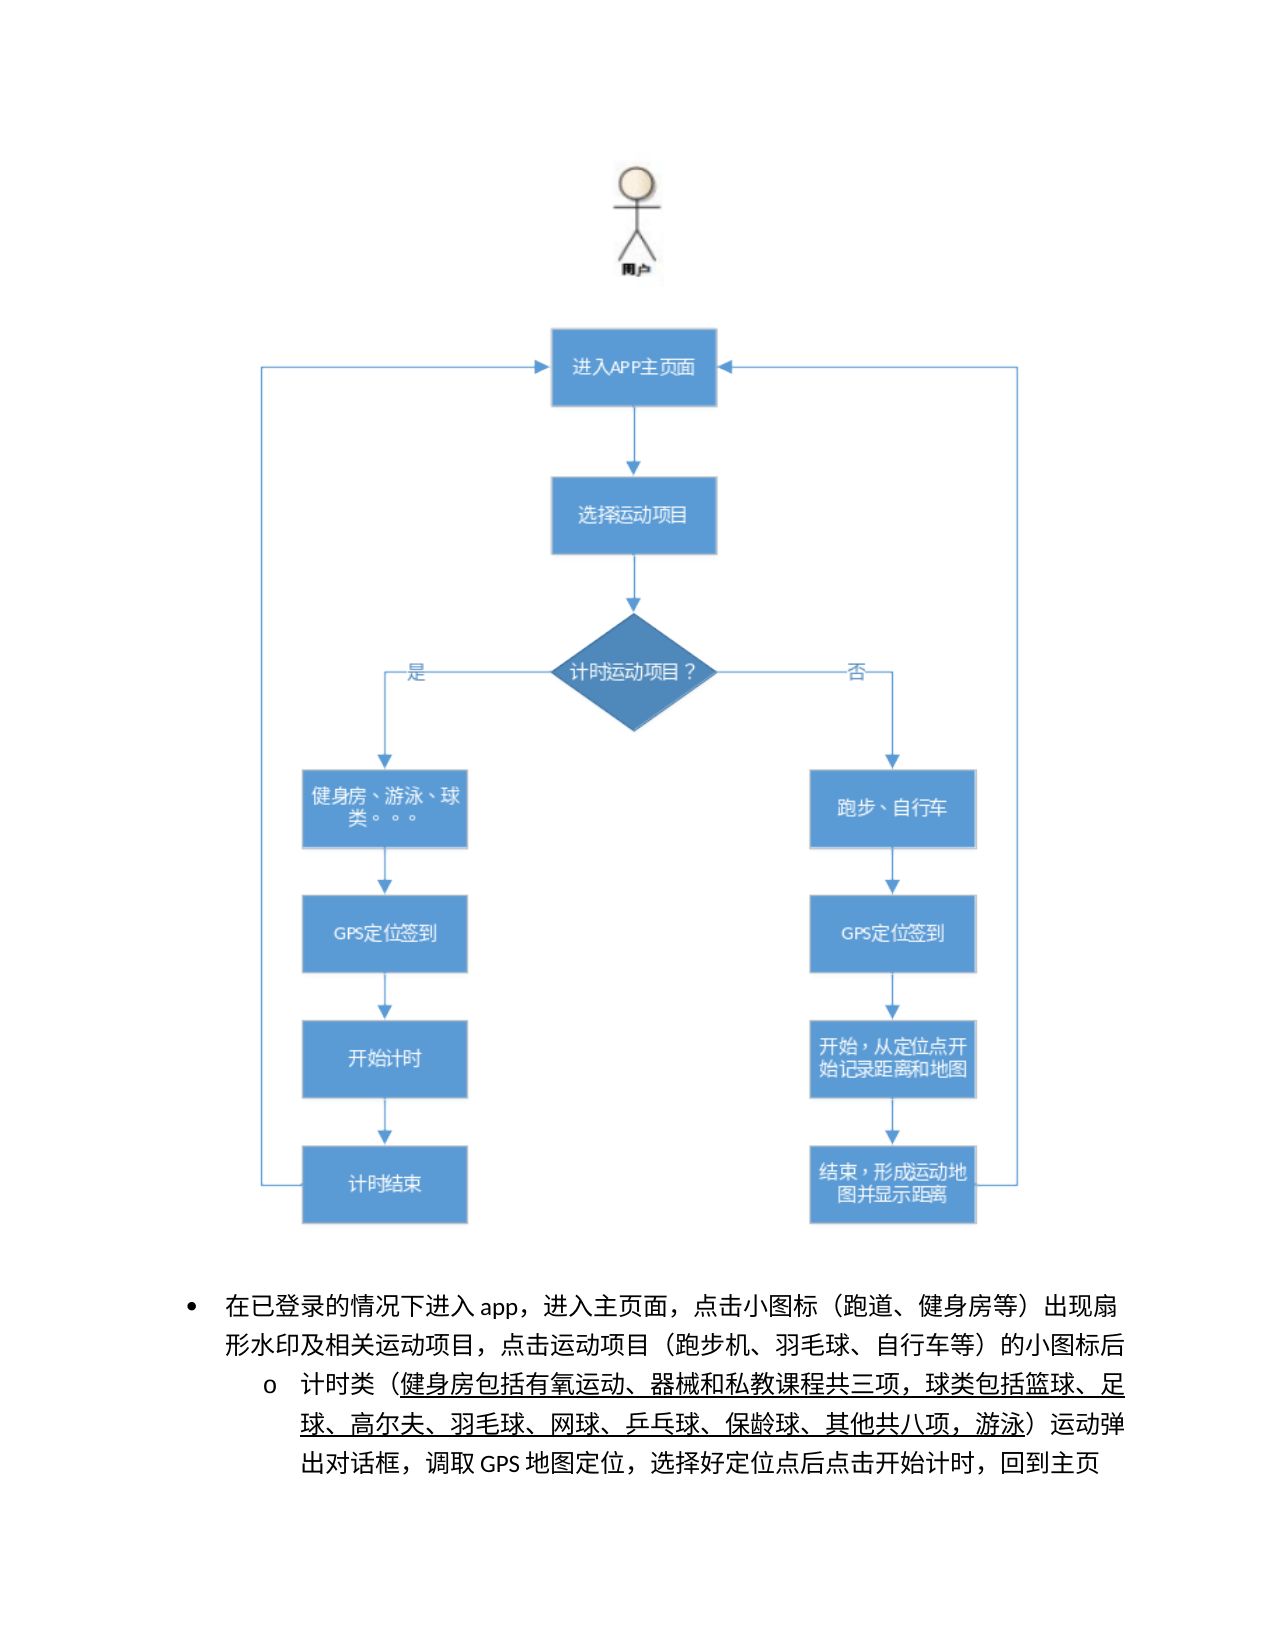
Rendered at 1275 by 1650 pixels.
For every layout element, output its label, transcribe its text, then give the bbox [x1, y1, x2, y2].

list 在已登录的情况下进入app，进入主页面，点击小图标（跑道、健身房等）出现扇形水印及相关运动项目，点击运动项目（跑步机、羽毛球、自行车等）的小图标后 [187, 1287, 1125, 1362]
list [262, 1365, 1125, 1479]
